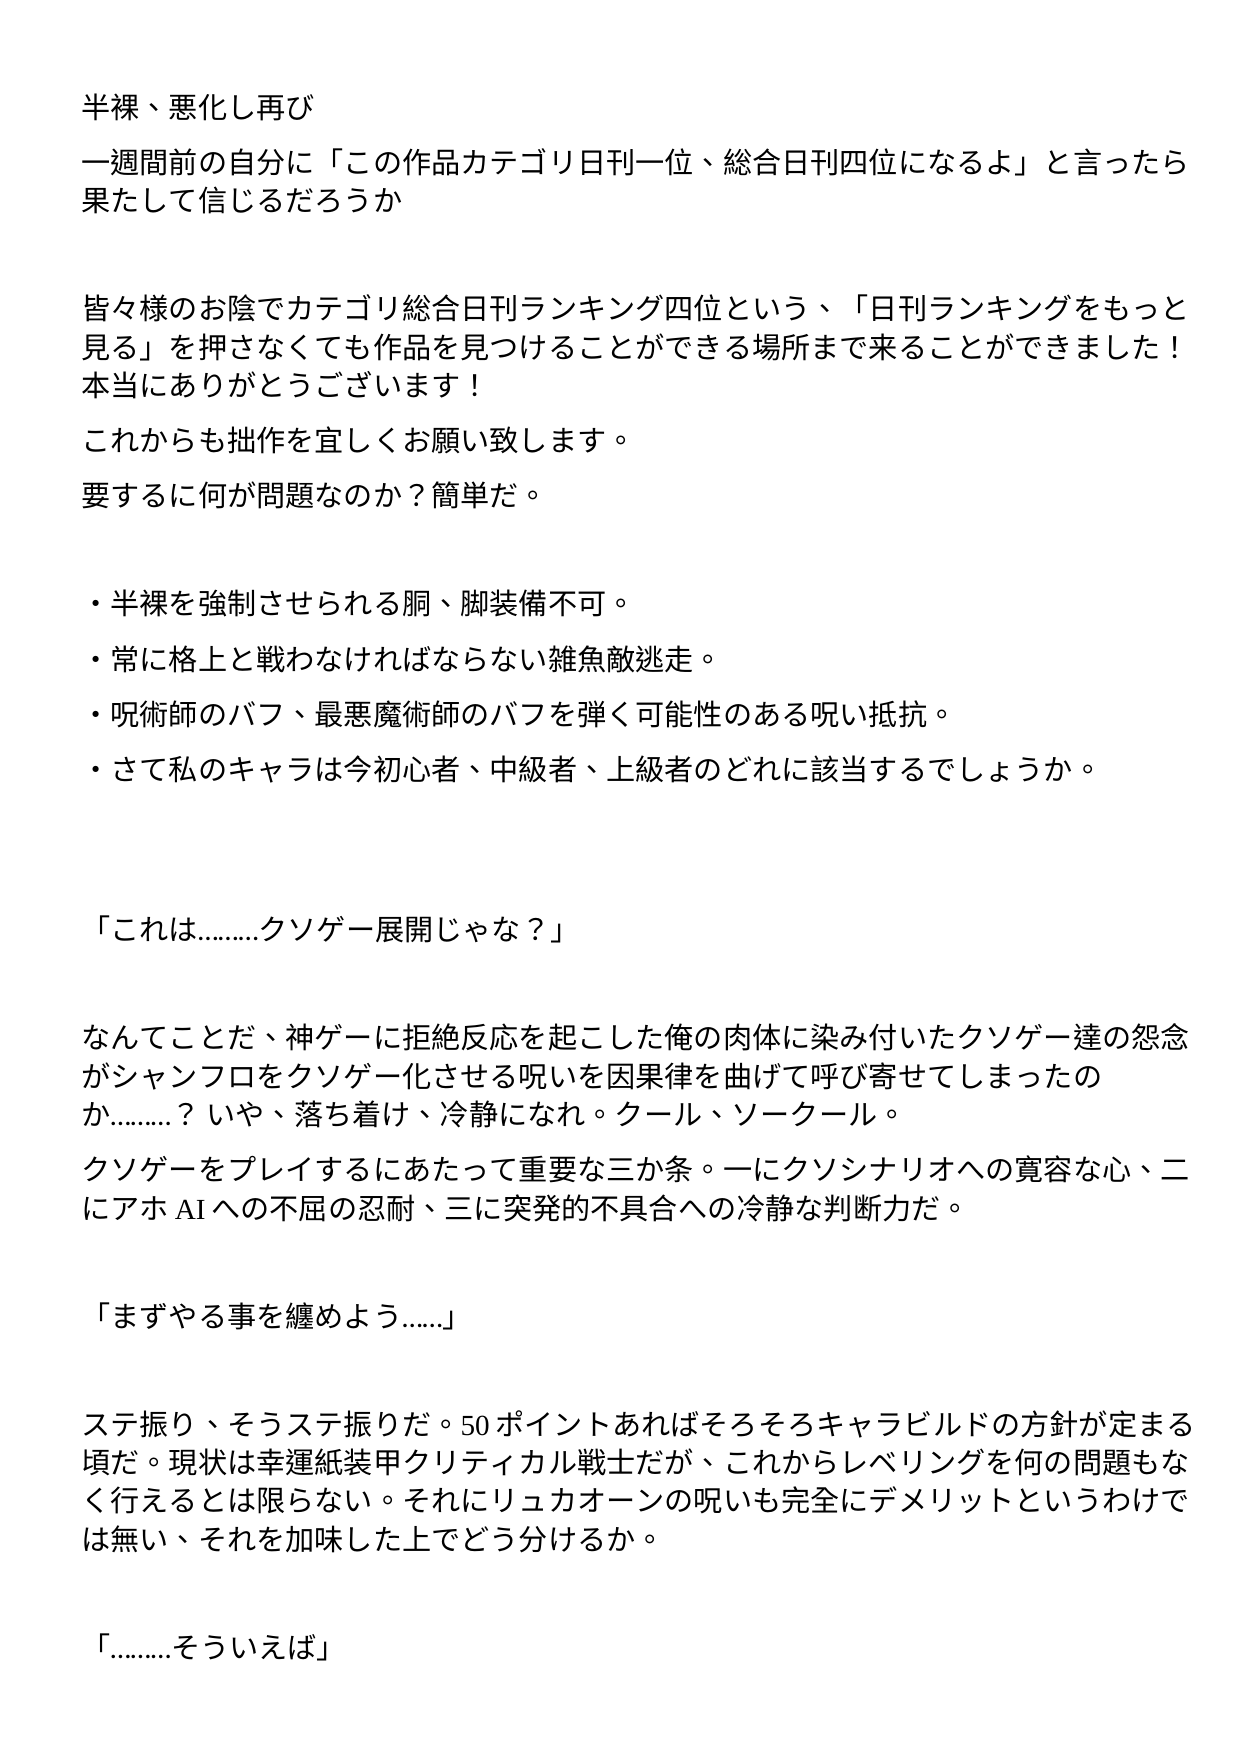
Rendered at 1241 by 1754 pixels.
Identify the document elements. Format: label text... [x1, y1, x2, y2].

text 「まずやる事を纏めよう……」 [81, 1299, 1215, 1334]
text 「これは………クソゲー展開じゃな？」 [81, 912, 1215, 948]
text なんてことだ、神ゲーに拒絶反応を起こした俺の肉体に染み付いたクソゲー達の怨念がシャンフロをクソゲー化させる呪いを因果律を曲げて呼び寄せてしまったのか………？ いや、落ち着け、冷静になれ。クール、ソークール。 [81, 1020, 1215, 1133]
text 「………そういえば」 [81, 1630, 1215, 1666]
text ・半裸を強制させられる胴、脚装備不可。 [81, 586, 1215, 622]
text クソゲーをプレイするにあたって重要な三か条。一にクソシナリオへの寛容な心、二にアホAIへの不屈の忍耐、三に突発的不具合への冷静な判断力だ。 [81, 1152, 1215, 1226]
text ・呪術師のバフ、最悪魔術師のバフを弾く可能性のある呪い抵抗。 [81, 697, 1215, 732]
text 半裸、悪化し再び [81, 90, 1215, 126]
text 皆々様のお陰でカテゴリ総合日刊ランキング四位という、「日刊ランキングをもっと見る」を押さなくても作品を見つけることができる場所まで来ることができました！ 本当にありがとうございます！ [81, 291, 1215, 404]
text ステ振り、そうステ振りだ。50ポイントあればそろそろキャラビルドの方針が定まる頃だ。現状は幸運紙装甲クリティカル戦士だが、これからレベリングを何の問題もなく行えるとは限らない。それにリュカオーンの呪いも完全にデメリットというわけでは無い、それを加味した上でどう分けるか。 [81, 1407, 1215, 1558]
text これからも拙作を宜しくお願い致します。 [81, 423, 1215, 459]
text ・常に格上と戦わなければならない雑魚敵逃走。 [81, 642, 1215, 677]
text 一週間前の自分に「この作品カテゴリ日刊一位、総合日刊四位になるよ」と言ったら果たして信じるだろうか [81, 145, 1215, 219]
text 要するに何が問題なのか？簡単だ。 [81, 478, 1215, 514]
text ・さて私のキャラは今初心者、中級者、上級者のどれに該当するでしょうか。 [81, 752, 1215, 787]
